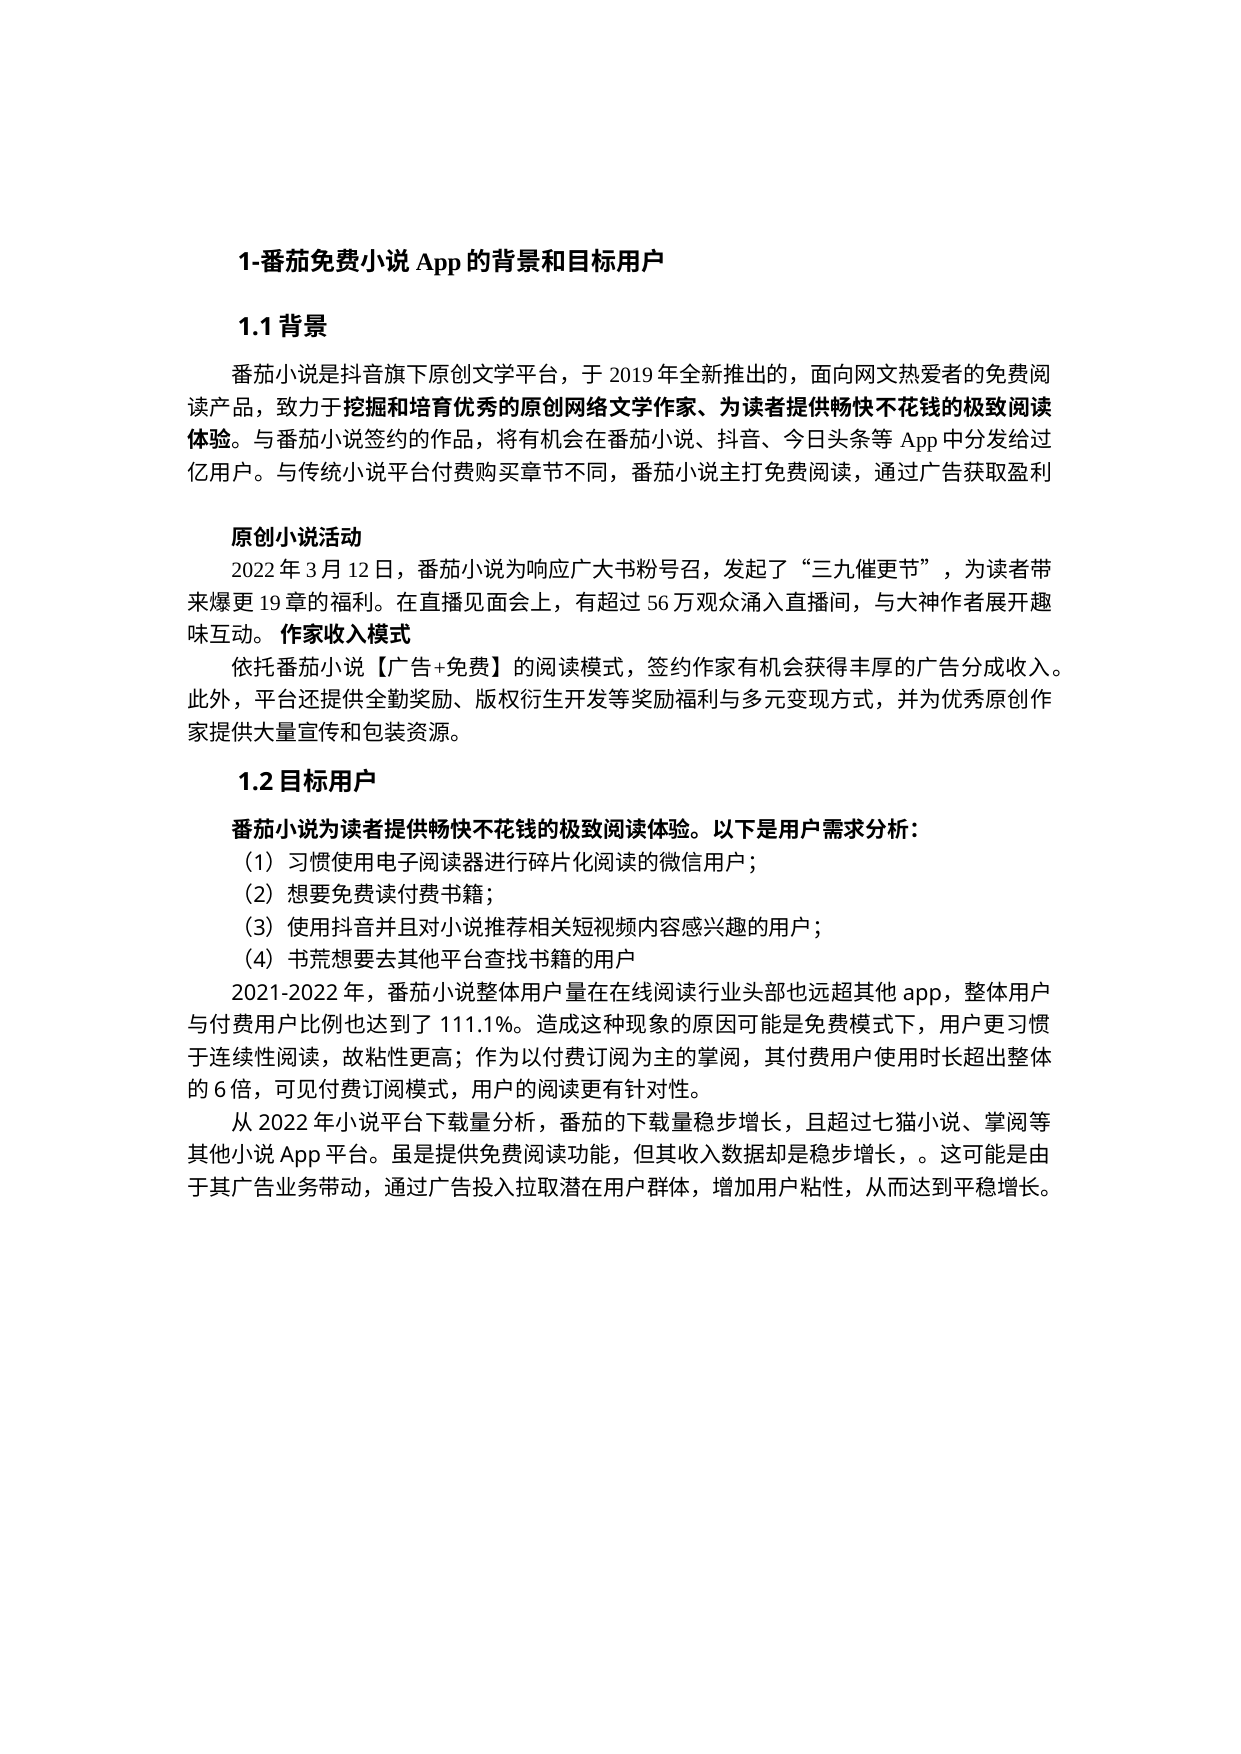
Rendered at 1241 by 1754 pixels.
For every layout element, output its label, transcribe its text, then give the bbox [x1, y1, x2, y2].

text 1.1背景 [187, 292, 1053, 357]
text 番茄小说是抖音旗下原创文学平台，于2019年全新推出的，面向网文热爱者的免费阅读产品，致力于挖掘和培育优秀的原创网络文学作家、为读者提供畅快不花钱的极致阅读体验。与番茄小说签约的作品，将有机会在番茄小说、抖音、今日头条等App中分发给过亿用户。与传统小说平台付费购买章节不同，番茄小说主打免费阅读，通过广告获取盈利。 [187, 357, 1053, 519]
text 1.2目标用户 [187, 747, 1053, 812]
text 2022年3月12日，番茄小说为响应广大书粉号召，发起了“三九催更节”，为读者带来爆更19章的福利。在直播见面会上，有超过56万观众涌入直播间，与大神作者展开趣味互动。 作家收入模式 [187, 552, 1053, 649]
text （4）书荒想要去其他平台查找书籍的用户 [187, 942, 1053, 974]
text （2）想要免费读付费书籍； [187, 877, 1053, 909]
text 依托番茄小说【广告+免费】的阅读模式，签约作家有机会获得丰厚的广告分成收入。此外，平台还提供全勤奖励、版权衍生开发等奖励福利与多元变现方式，并为优秀原创作家提供大量宣传和包装资源。 [187, 649, 1053, 747]
text （1）习惯使用电子阅读器进行碎片化阅读的微信用户； [187, 844, 1053, 877]
text （3）使用抖音并且对小说推荐相关短视频内容感兴趣的用户； [187, 909, 1053, 942]
text 原创小说活动 [187, 519, 1053, 552]
text 从2022年小说平台下载量分析，番茄的下载量稳步增长，且超过七猫小说、掌阅等其他小说App平台。虽是提供免费阅读功能，但其收入数据却是稳步增长，。这可能是由于其广告业务带动，通过广告投入拉取潜在用户群体，增加用户粘性，从而达到平稳增长。 [187, 1104, 1053, 1202]
text 番茄小说为读者提供畅快不花钱的极致阅读体验。以下是用户需求分析： [187, 812, 1053, 844]
text 2021-2022年，番茄小说整体用户量在在线阅读行业头部也远超其他app，整体用户与付费用户比例也达到了111.1%。造成这种现象的原因可能是免费模式下，用户更习惯于连续性阅读，故粘性更高；作为以付费订阅为主的掌阅，其付费用户使用时长超出整体的6倍，可见付费订阅模式，用户的阅读更有针对性。 [187, 974, 1053, 1104]
list 番茄免费小说 App的背景和目标用户 [187, 227, 1053, 292]
